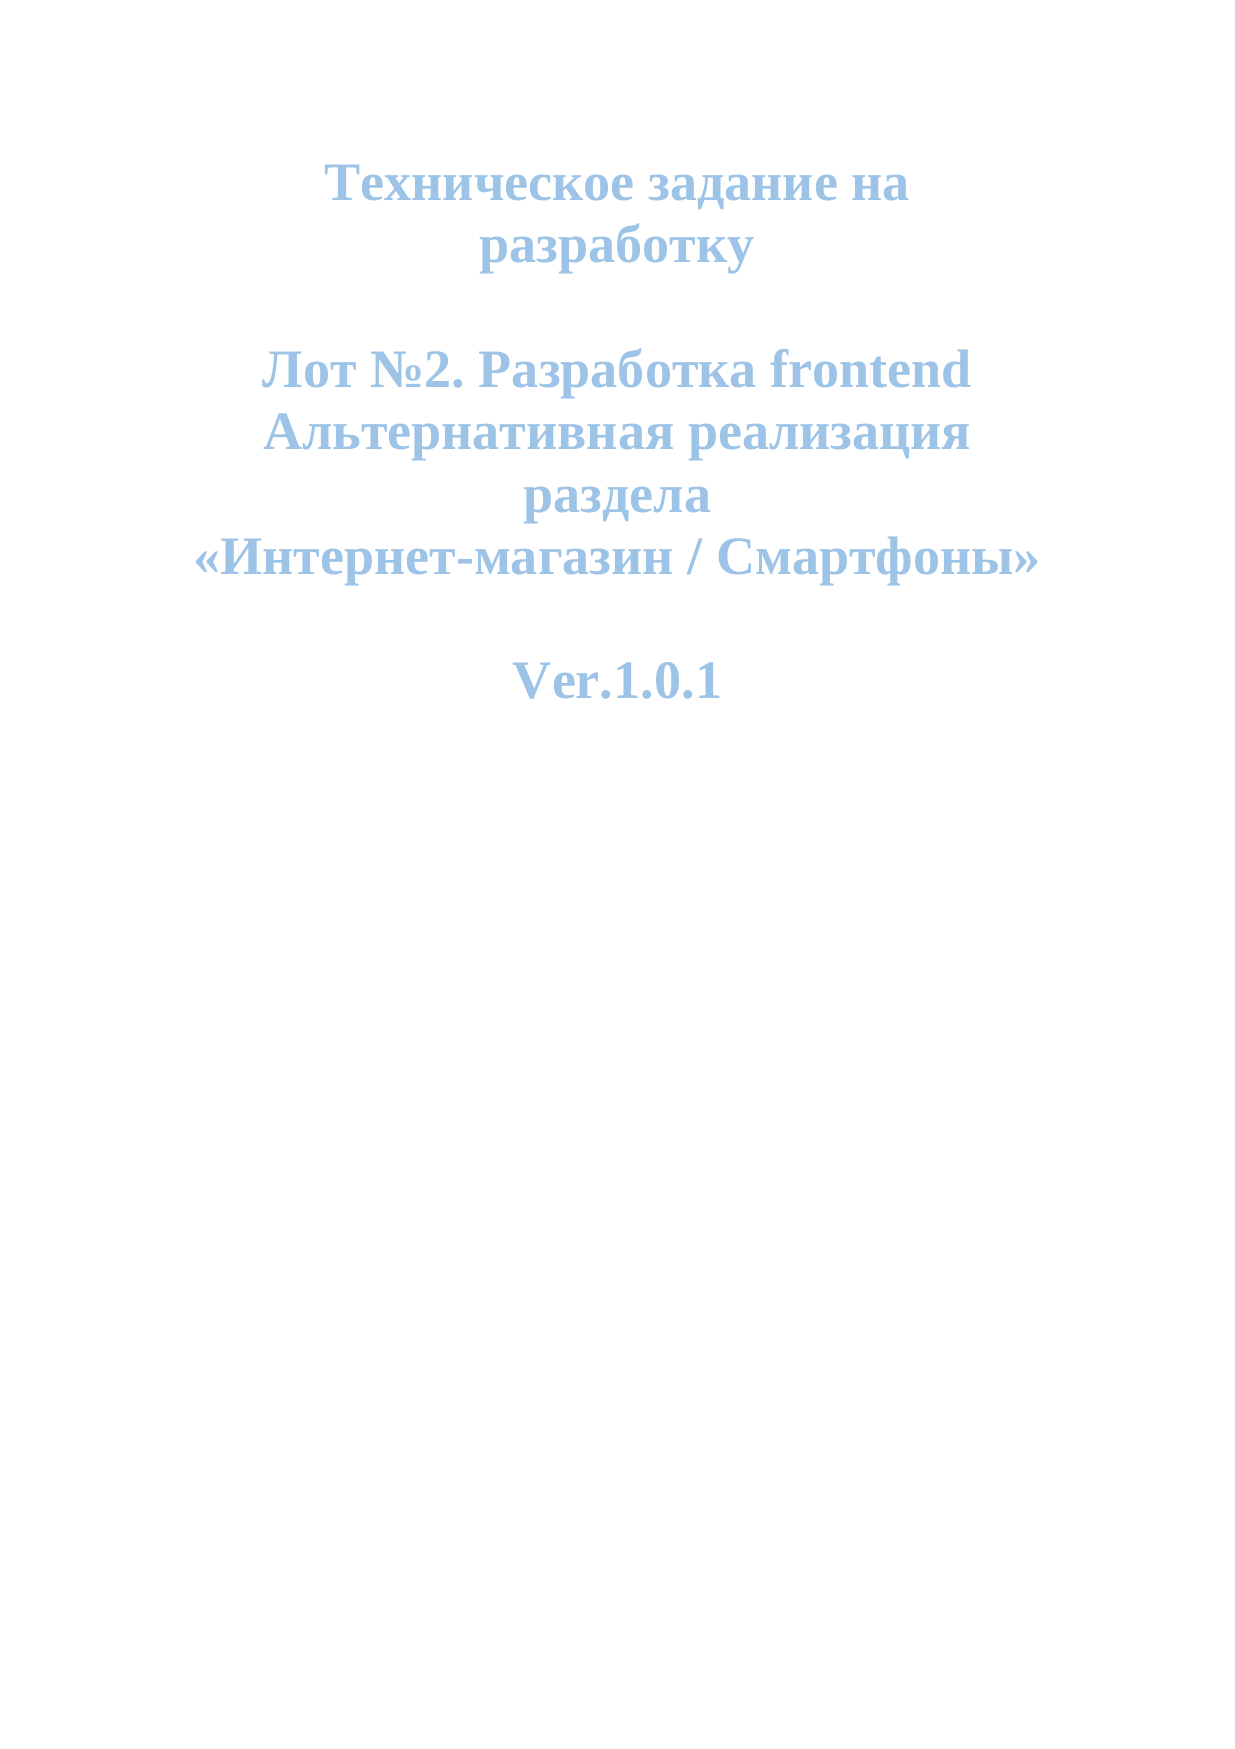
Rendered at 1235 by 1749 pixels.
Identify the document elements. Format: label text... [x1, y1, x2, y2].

text Альтернативная реализация раздела «Интернет-магазин / Смартфоны» [187, 399, 1047, 586]
text Техническое задание на разработку [187, 150, 1047, 274]
text Лот №2. Разработка frontend [187, 337, 1047, 399]
text Ver.1.0.1 [187, 648, 1047, 711]
